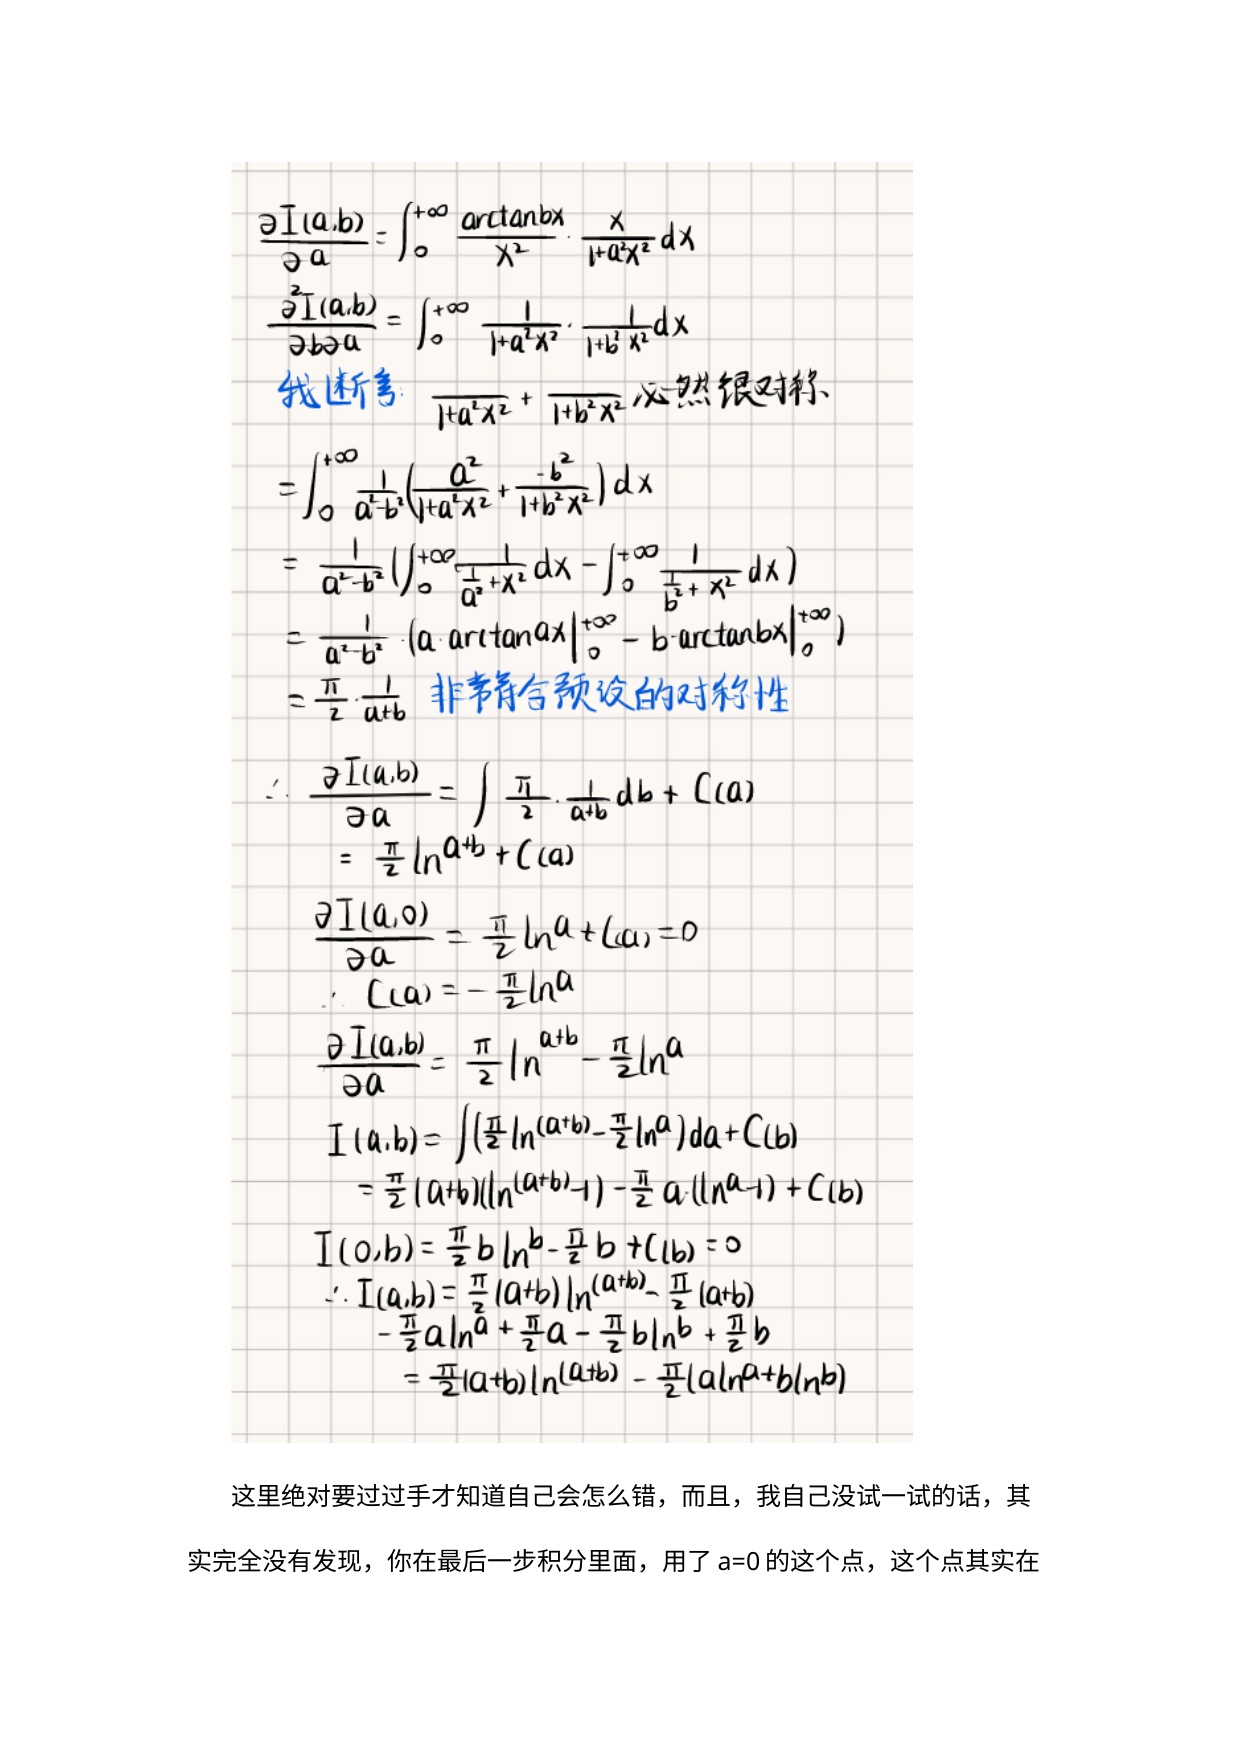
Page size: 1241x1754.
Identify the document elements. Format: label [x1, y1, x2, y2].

list [187, 1462, 1053, 1592]
picture [231, 162, 913, 1443]
